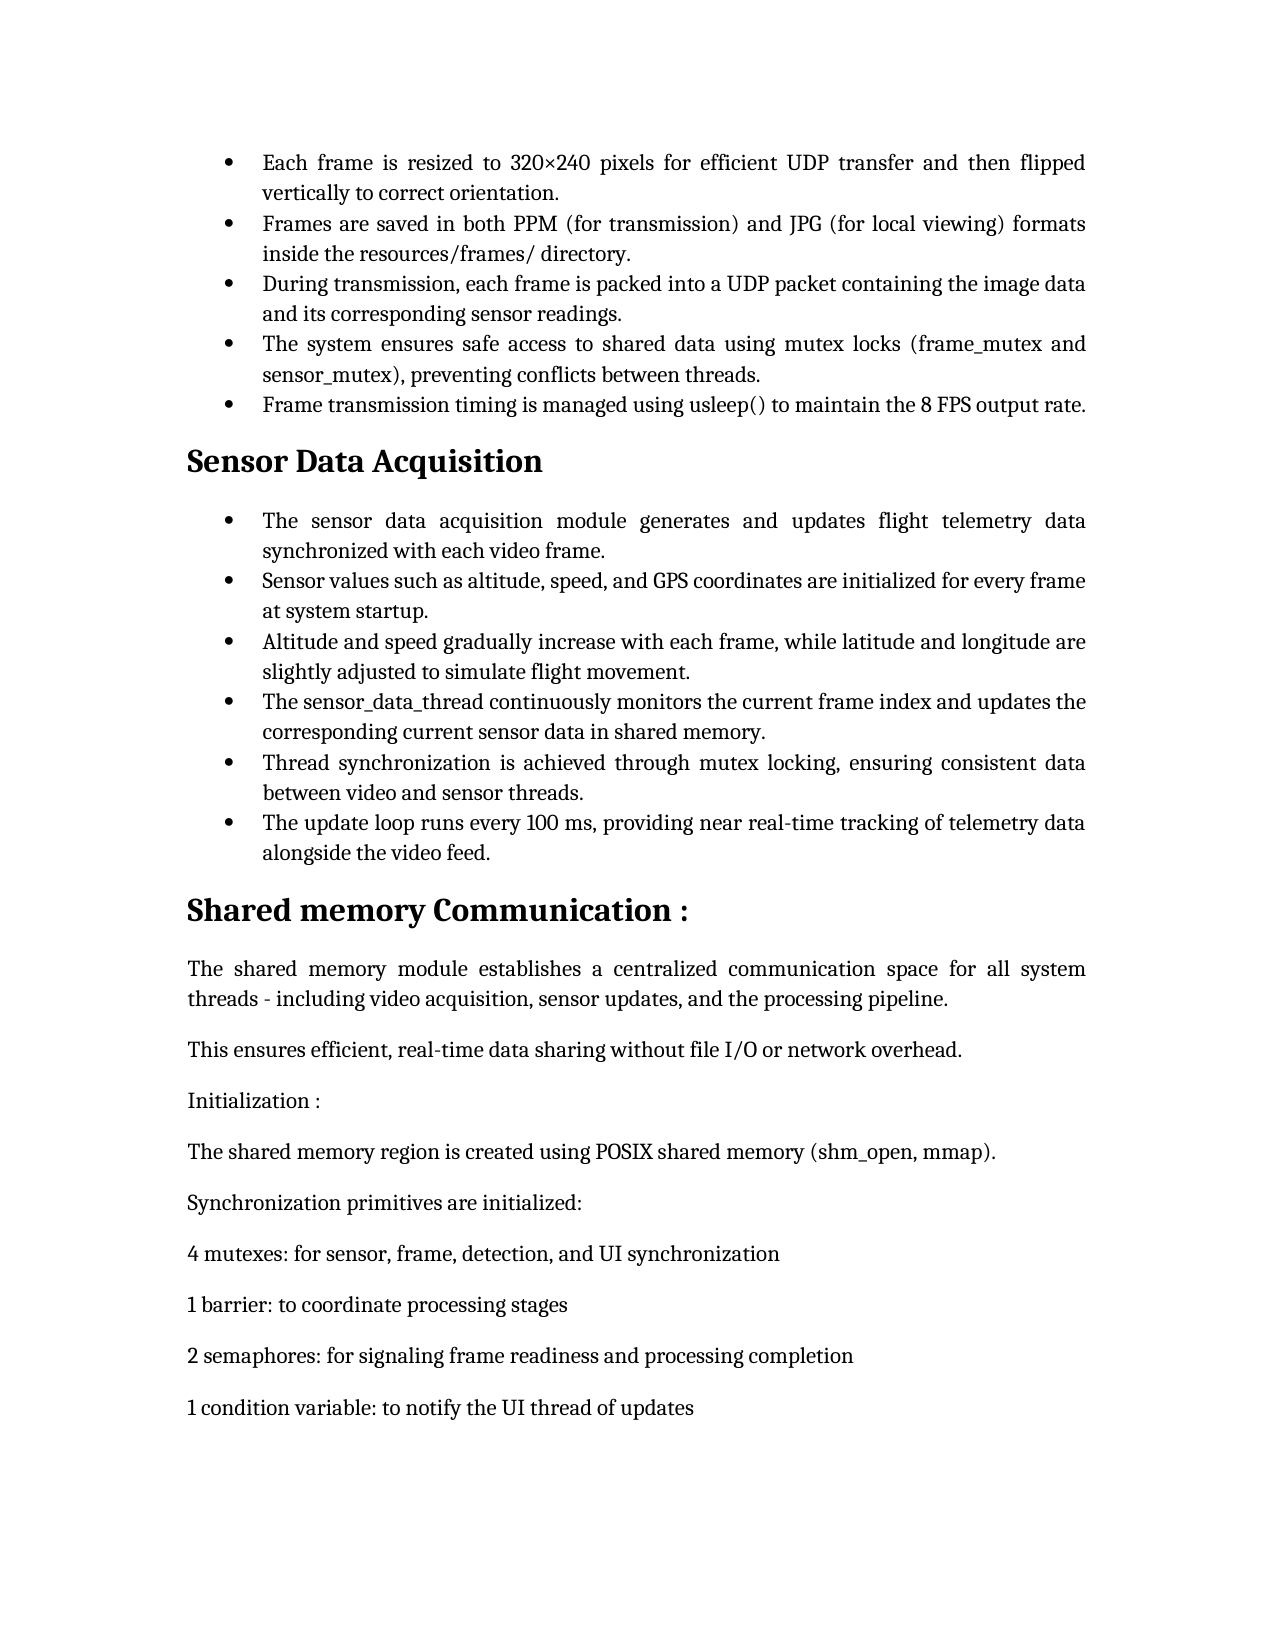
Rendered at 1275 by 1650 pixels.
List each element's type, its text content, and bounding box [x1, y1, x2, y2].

text 1 barrier: to coordinate processing stages [187, 1292, 1087, 1319]
text Initialization : [187, 1088, 1087, 1114]
text The shared memory module establishes a centralized communication space for all system threads - including video acquisition, sensor updates, and the processing pipeline. [187, 956, 1087, 1012]
text Sensor Data Acquisition [187, 443, 1087, 481]
list Frame transmission timing is managed using usleep() to maintain the 8 FPS output rate. [225, 392, 1087, 418]
text Synchronization primitives are initialized: [187, 1190, 1087, 1217]
list Altitude and speed gradually increase with each frame, while latitude and longitude are slightly adjusted to simulate flight movement. [225, 628, 1087, 685]
text 2 semaphores: for signaling frame readiness and processing completion [187, 1343, 1087, 1370]
text 1 condition variable: to notify the UI thread of updates [187, 1394, 1087, 1421]
list The system ensures safe access to shared data using mutex locks (frame_mutex and sensor_mutex), preventing conflicts between threads. [225, 331, 1087, 388]
list During transmission, each frame is packed into a UDP packet containing the image data and its corresponding sensor readings. [225, 271, 1087, 327]
text 4 mutexes: for sensor, frame, detection, and UI synchronization [187, 1241, 1087, 1268]
list The sensor_data_thread continuously monitors the current frame index and updates the corresponding current sensor data in shared memory. [225, 689, 1087, 745]
list Sensor values such as altitude, speed, and GPS coordinates are initialized for every frame at system startup. [225, 568, 1087, 624]
list The sensor data acquisition module generates and updates flight telemetry data synchronized with each video frame. [225, 508, 1087, 564]
text Shared memory Communication : [187, 891, 1087, 929]
list The update loop runs every 100 ms, providing near real-time tracking of telemetry data alongside the video feed. [225, 810, 1087, 866]
list Frames are saved in both PPM (for transmission) and JPG (for local viewing) formats inside the resources/frames/ directory. [225, 210, 1087, 267]
text This ensures efficient, real-time data sharing without file I/O or network overhead. [187, 1037, 1087, 1063]
list Thread synchronization is achieved through mutex locking, ensuring consistent data between video and sensor threads. [225, 749, 1087, 806]
text The shared memory region is created using POSIX shared memory (shm_open, mmap). [187, 1139, 1087, 1166]
list Each frame is resized to 320×240 pixels for efficient UDP transfer and then flipped vertically to correct orientation. [225, 150, 1087, 207]
